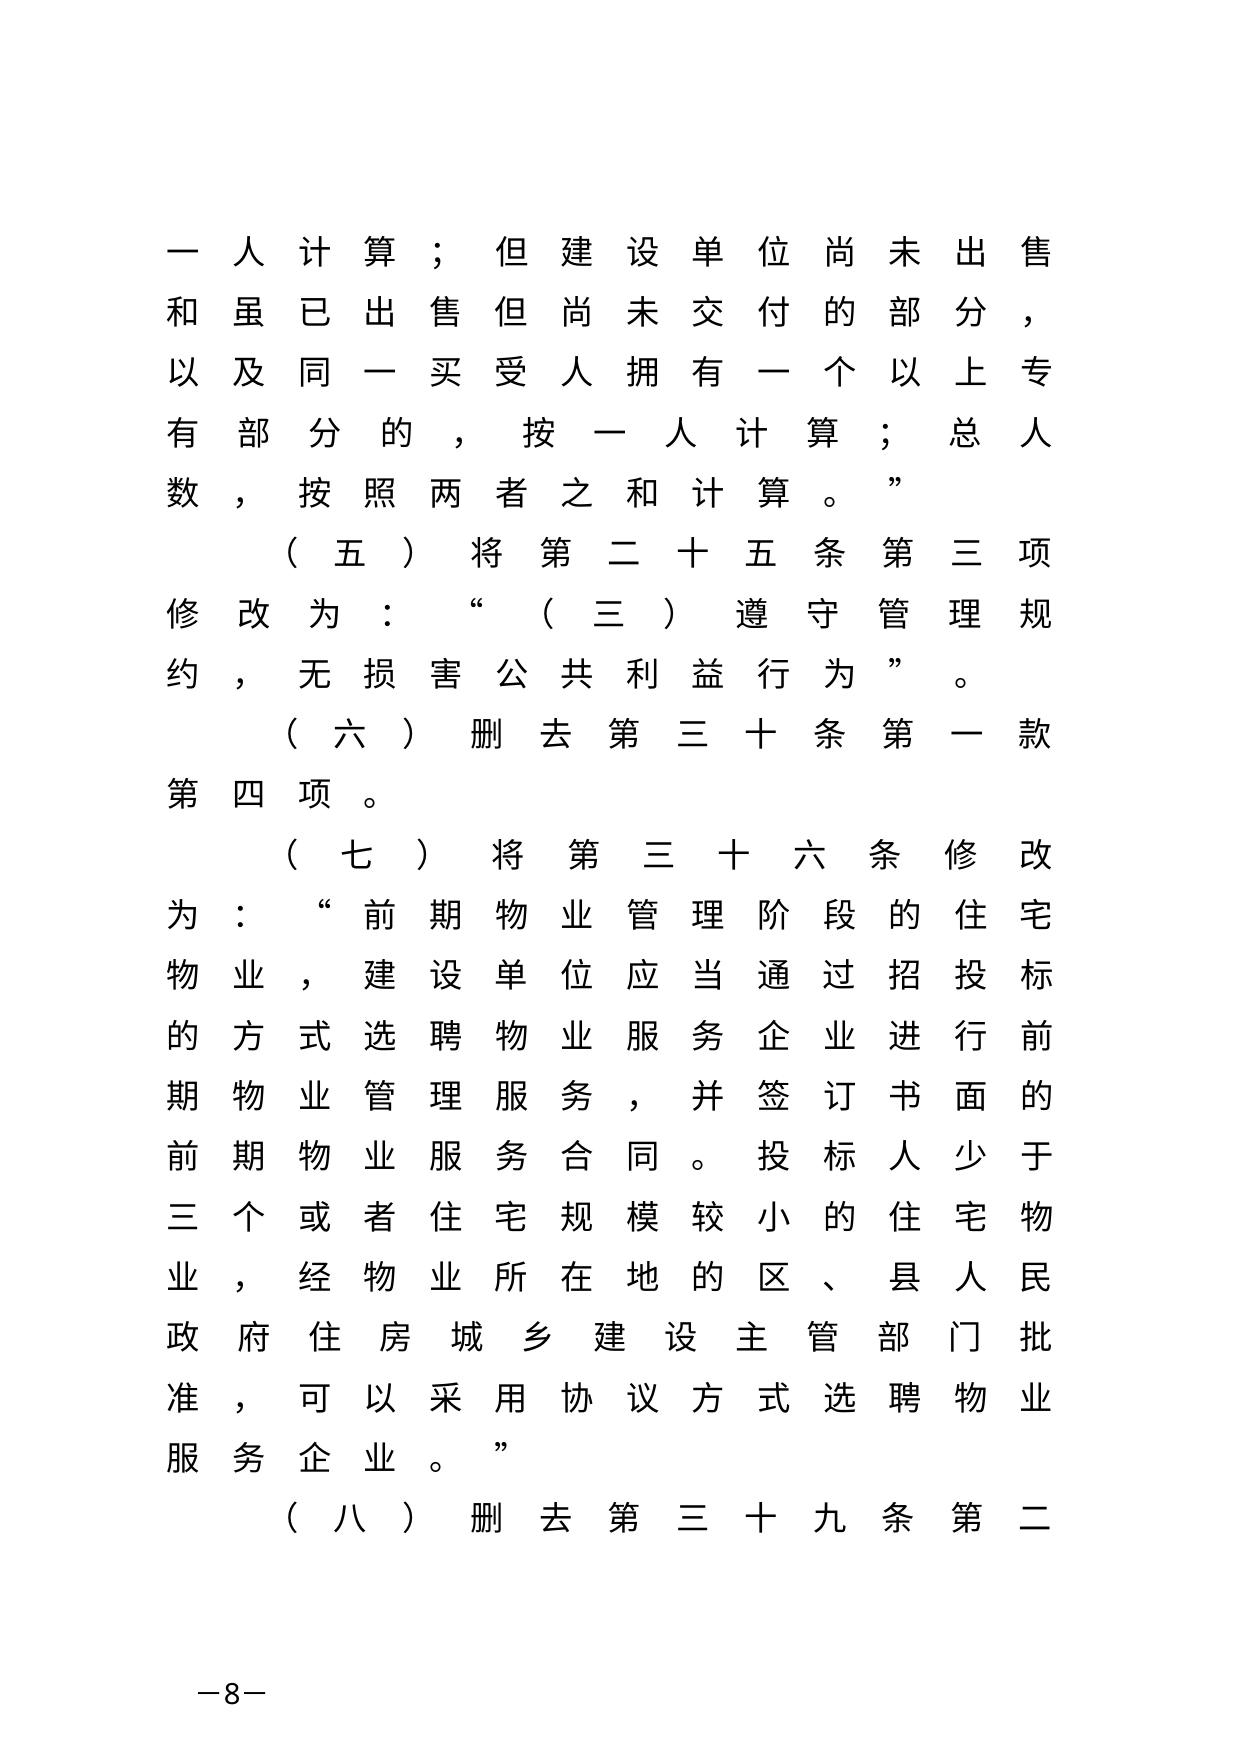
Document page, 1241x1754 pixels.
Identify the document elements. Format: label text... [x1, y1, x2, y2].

text （五）将第二十五条第三项修改为：“（三）遵守管理规约，无损害公共利益行为”。 [167, 521, 1085, 702]
text （六）删去第三十条第一款第四项。 [167, 702, 1085, 822]
text （七）将第三十六条修改为：“前期物业管理阶段的住宅物业，建设单位应当通过招投标的方式选聘物业服务企业进行前期物业管理服务，并签订书面的前期物业服务合同。投标人少于三个或者住宅规模较小的住宅物业，经物业所在地的区、县人民政府住房城乡建设主管部门批准，可以采用协议方式选聘物业服务企业。” [167, 822, 1085, 1486]
text （八）删去第三十九条第二款。 [167, 1486, 1085, 1546]
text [167, 219, 1085, 521]
